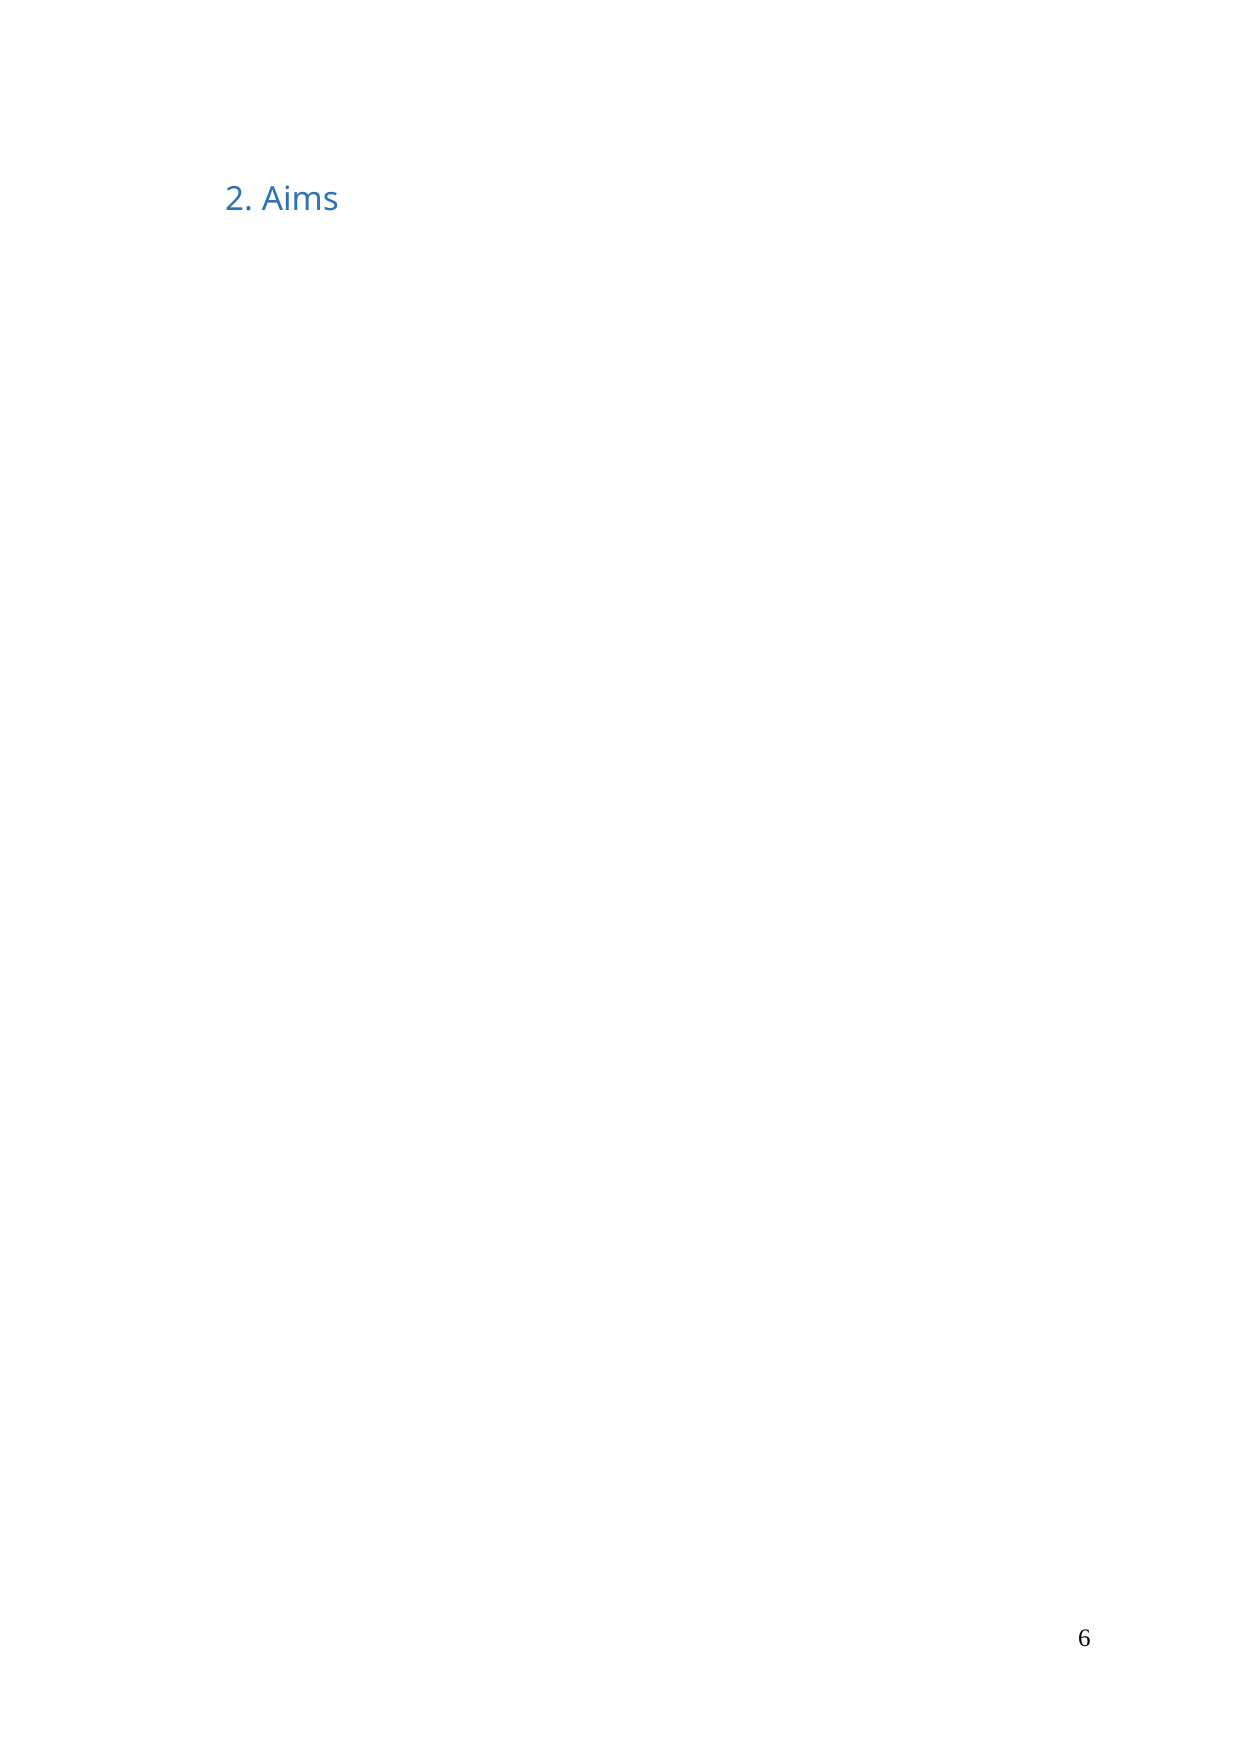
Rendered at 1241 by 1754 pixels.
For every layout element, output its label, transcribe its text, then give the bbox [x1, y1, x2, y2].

subtitle Aims [225, 175, 1090, 220]
